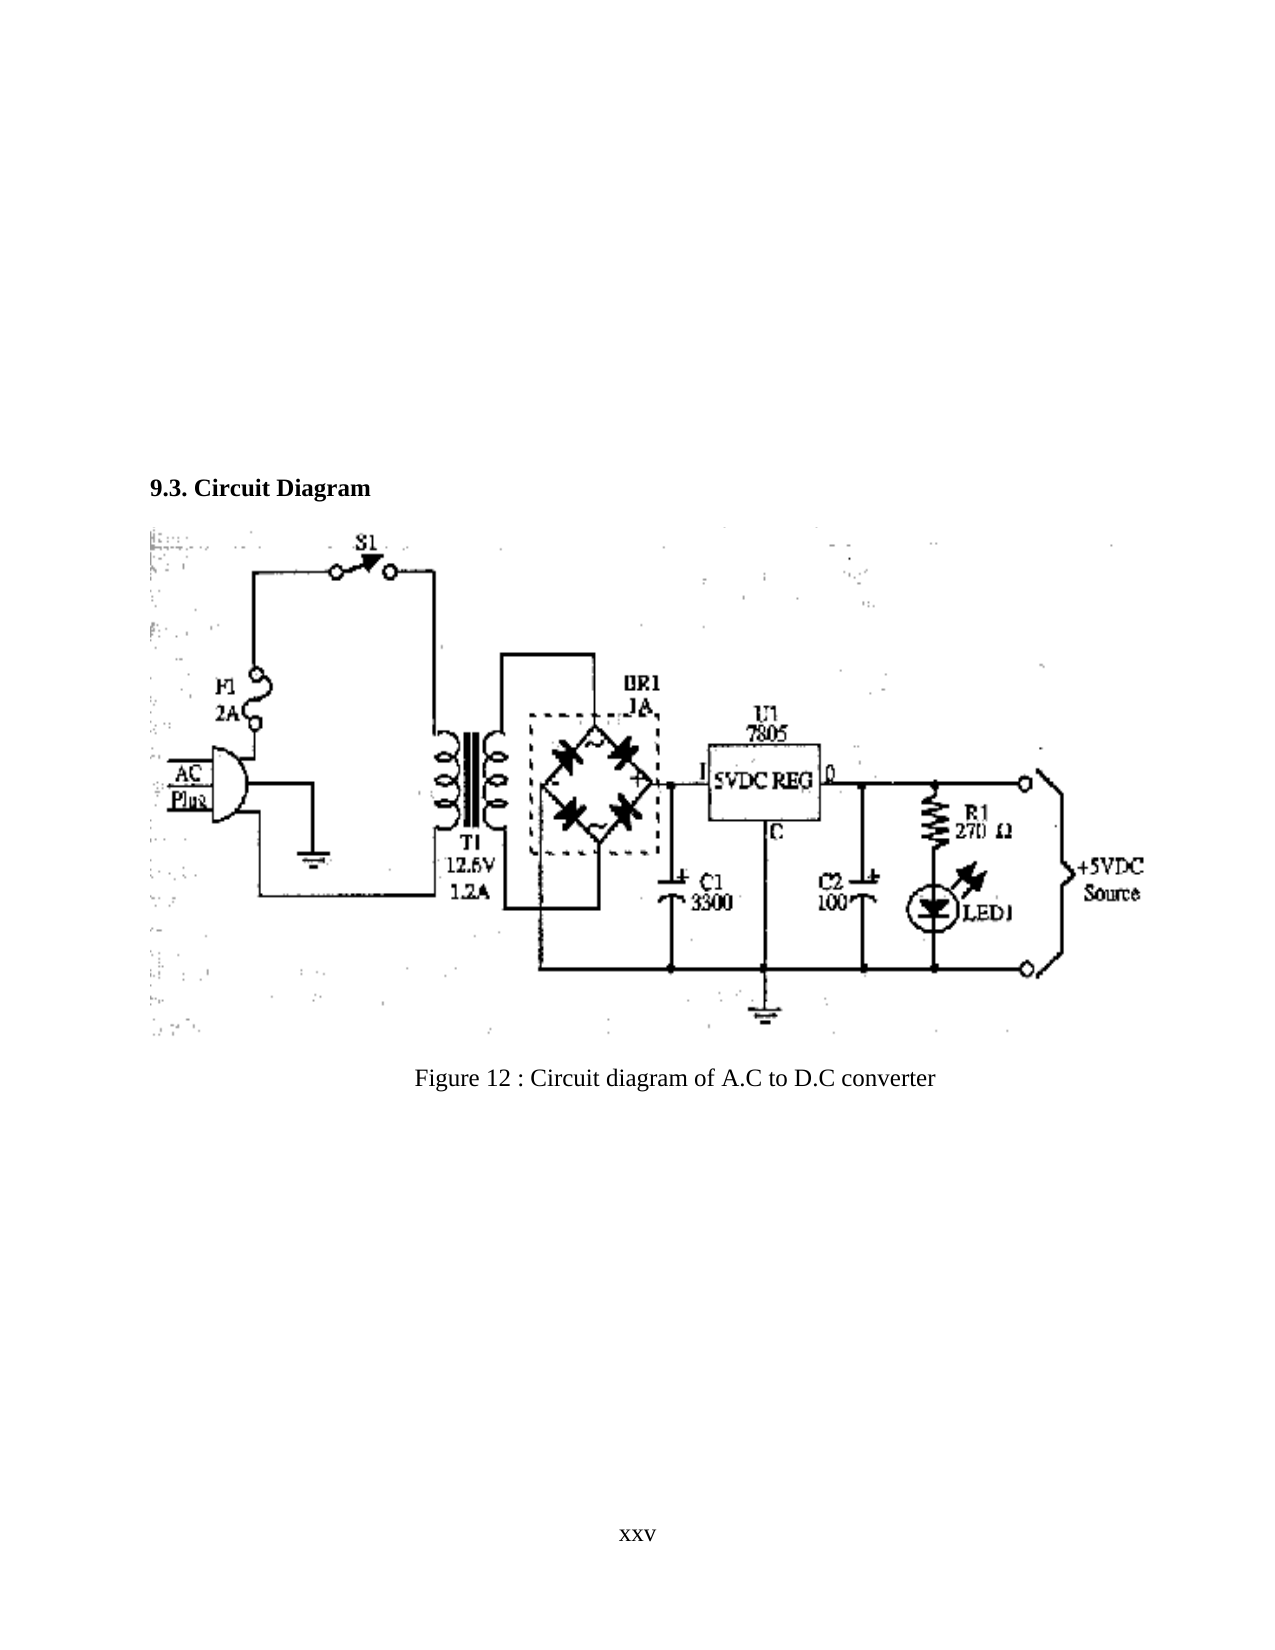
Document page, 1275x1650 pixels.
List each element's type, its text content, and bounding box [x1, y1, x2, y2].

text 9.3. Circuit Diagram [150, 473, 1125, 502]
picture [150, 527, 1149, 1038]
text Figure 12 : Circuit diagram of A.C to D.C converter [150, 1063, 1125, 1092]
